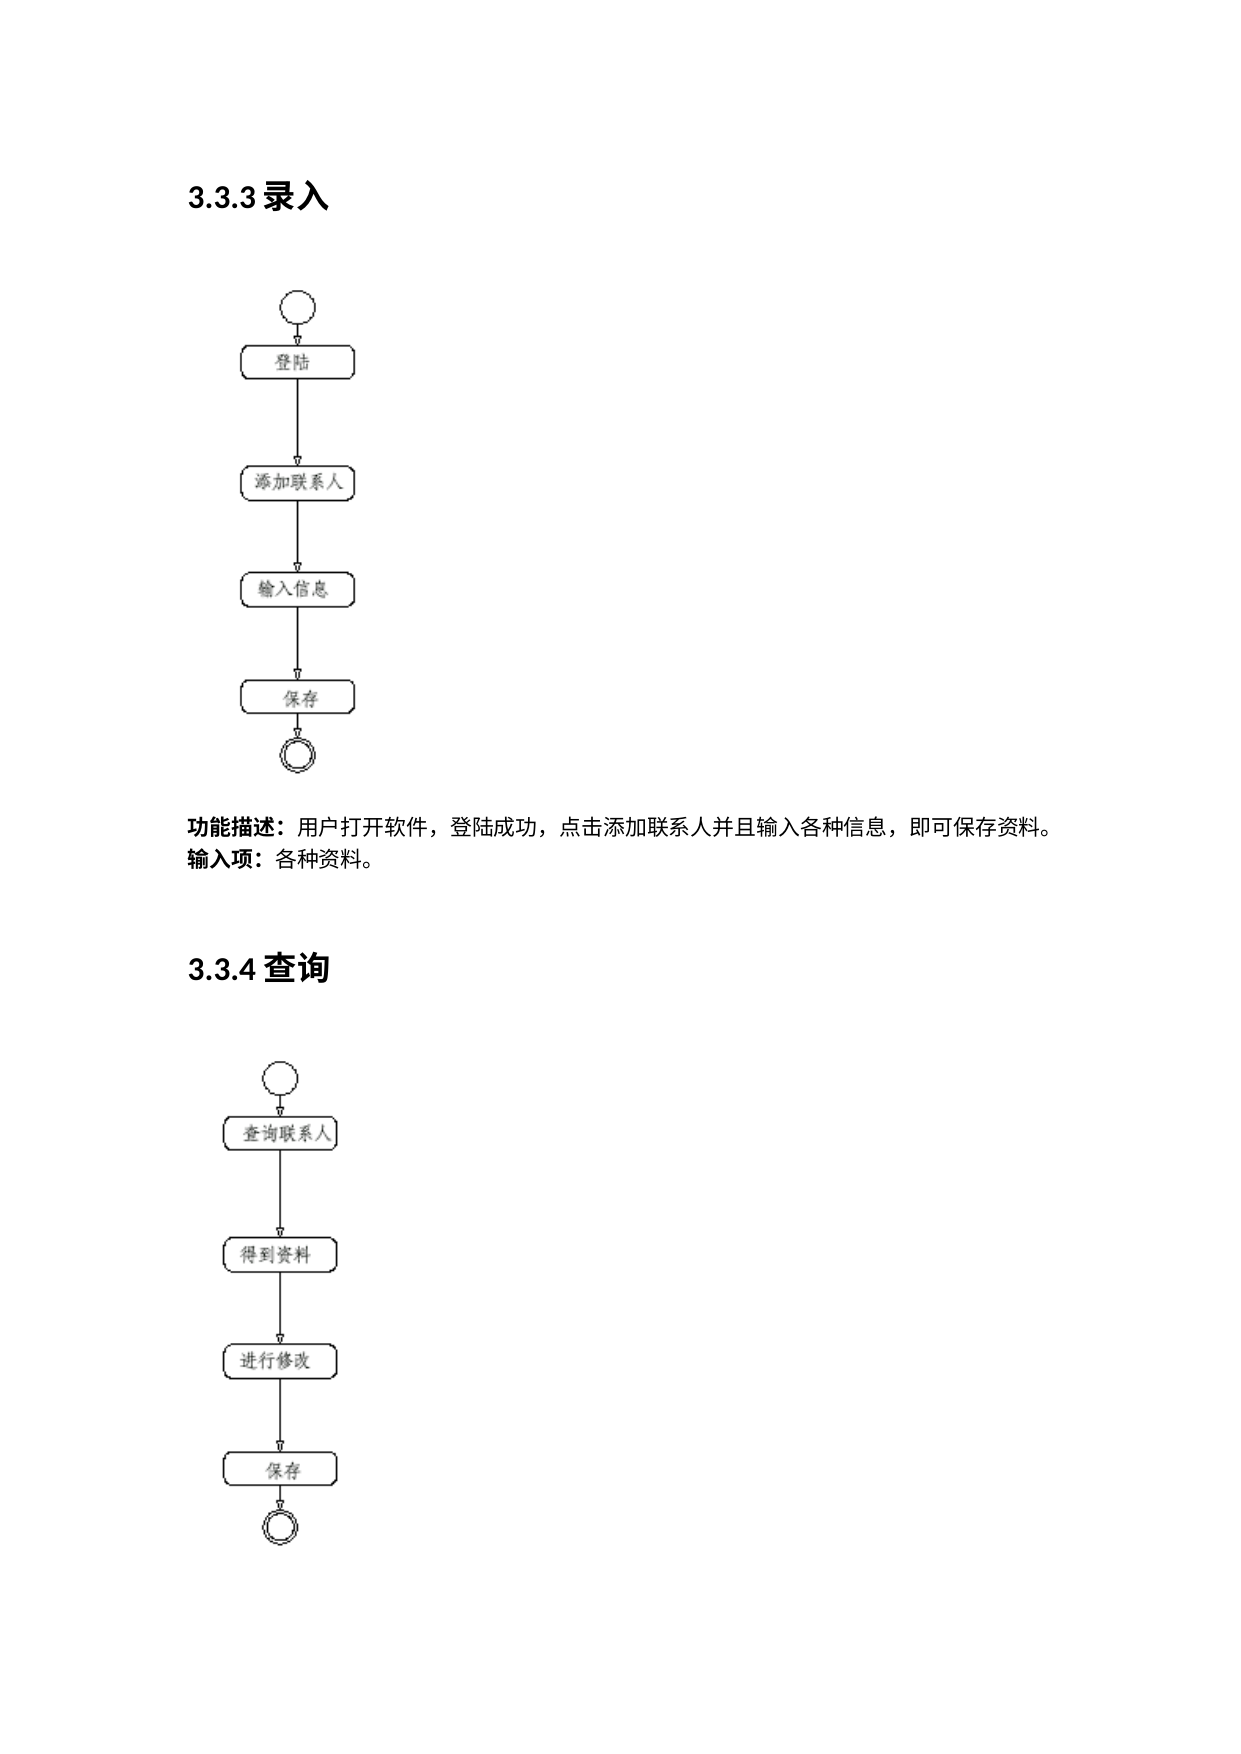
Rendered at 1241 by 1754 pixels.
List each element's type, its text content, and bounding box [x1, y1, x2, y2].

text 输入项：各种资料。 [187, 842, 1053, 874]
text 功能描述：用户打开软件，登陆成功，点击添加联系人并且输入各种信息，即可保存资料。 [187, 809, 1053, 842]
subtitle 3.3.4 查询 [187, 934, 1053, 999]
subtitle 3.3.3录入 [187, 162, 1053, 227]
picture [187, 289, 415, 783]
picture [187, 1060, 402, 1552]
